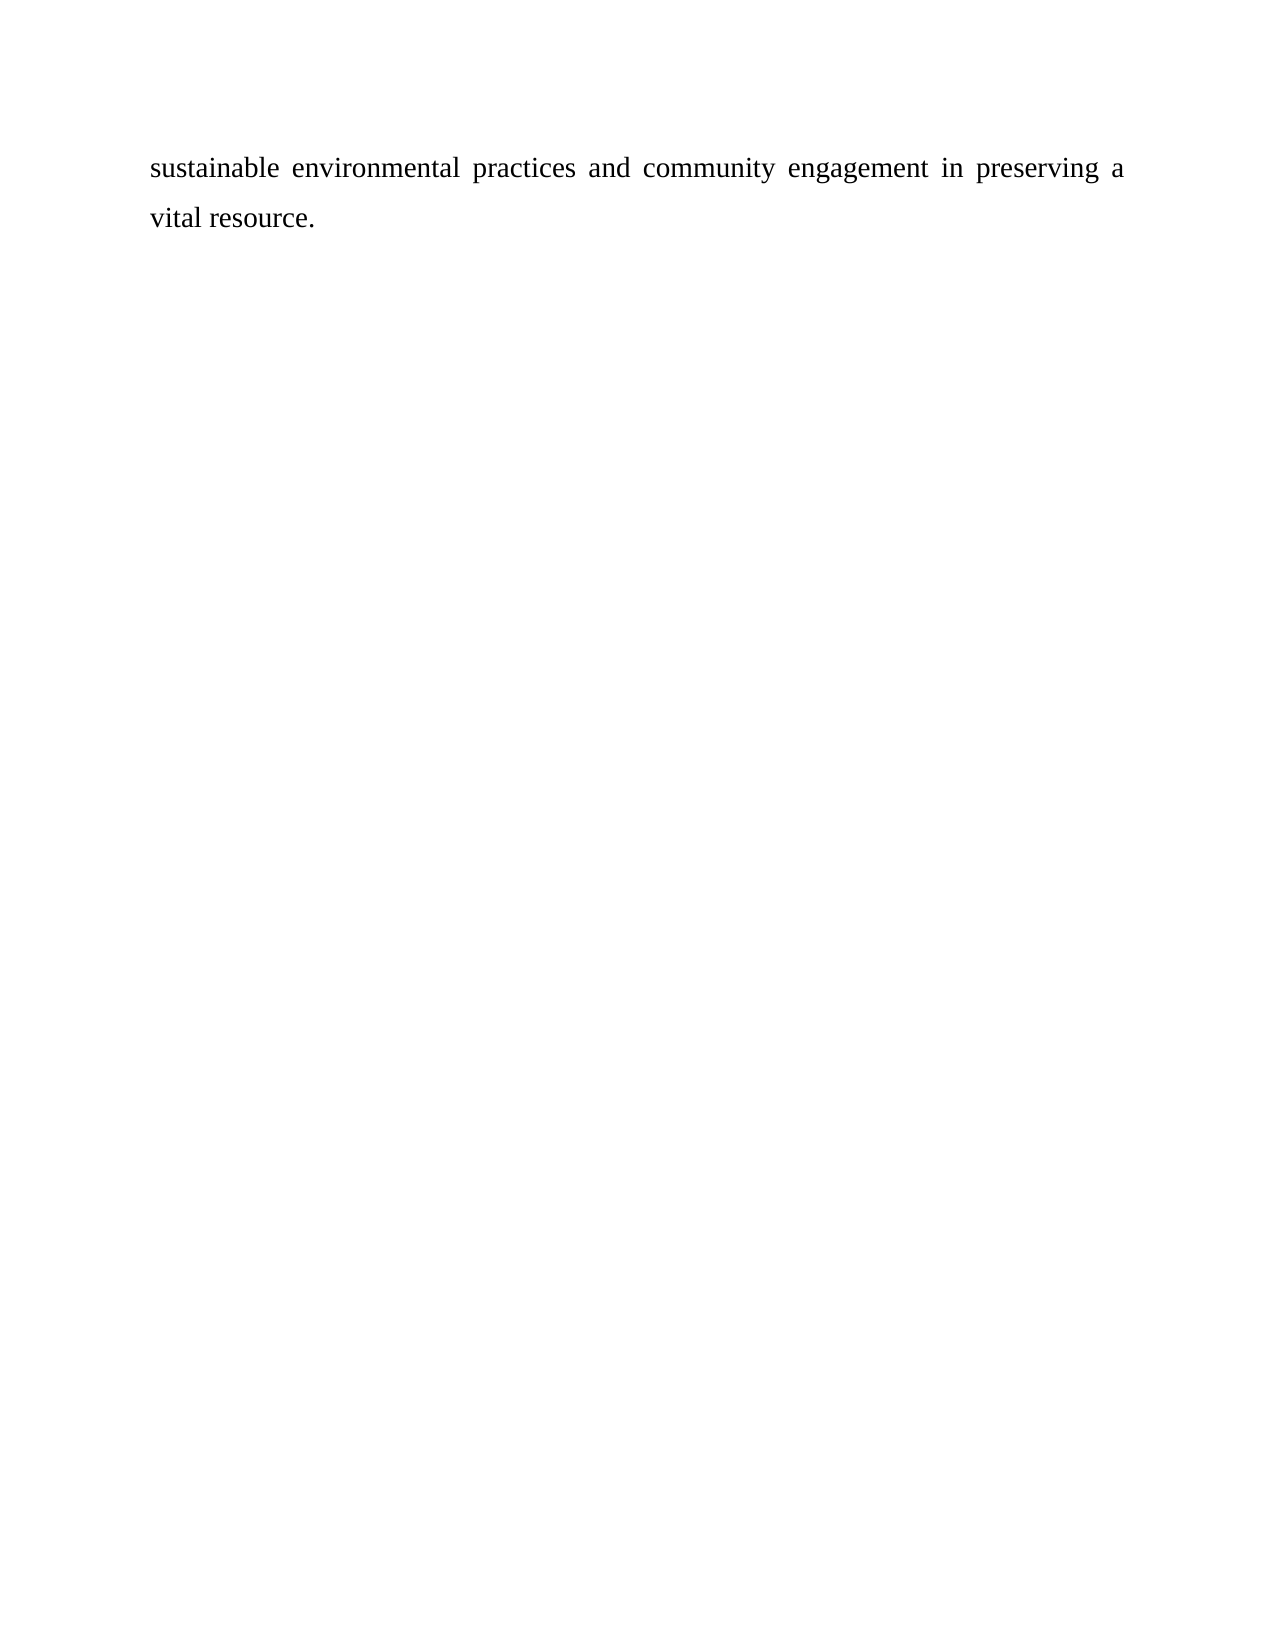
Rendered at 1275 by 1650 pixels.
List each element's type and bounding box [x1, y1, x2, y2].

list [150, 150, 1125, 234]
